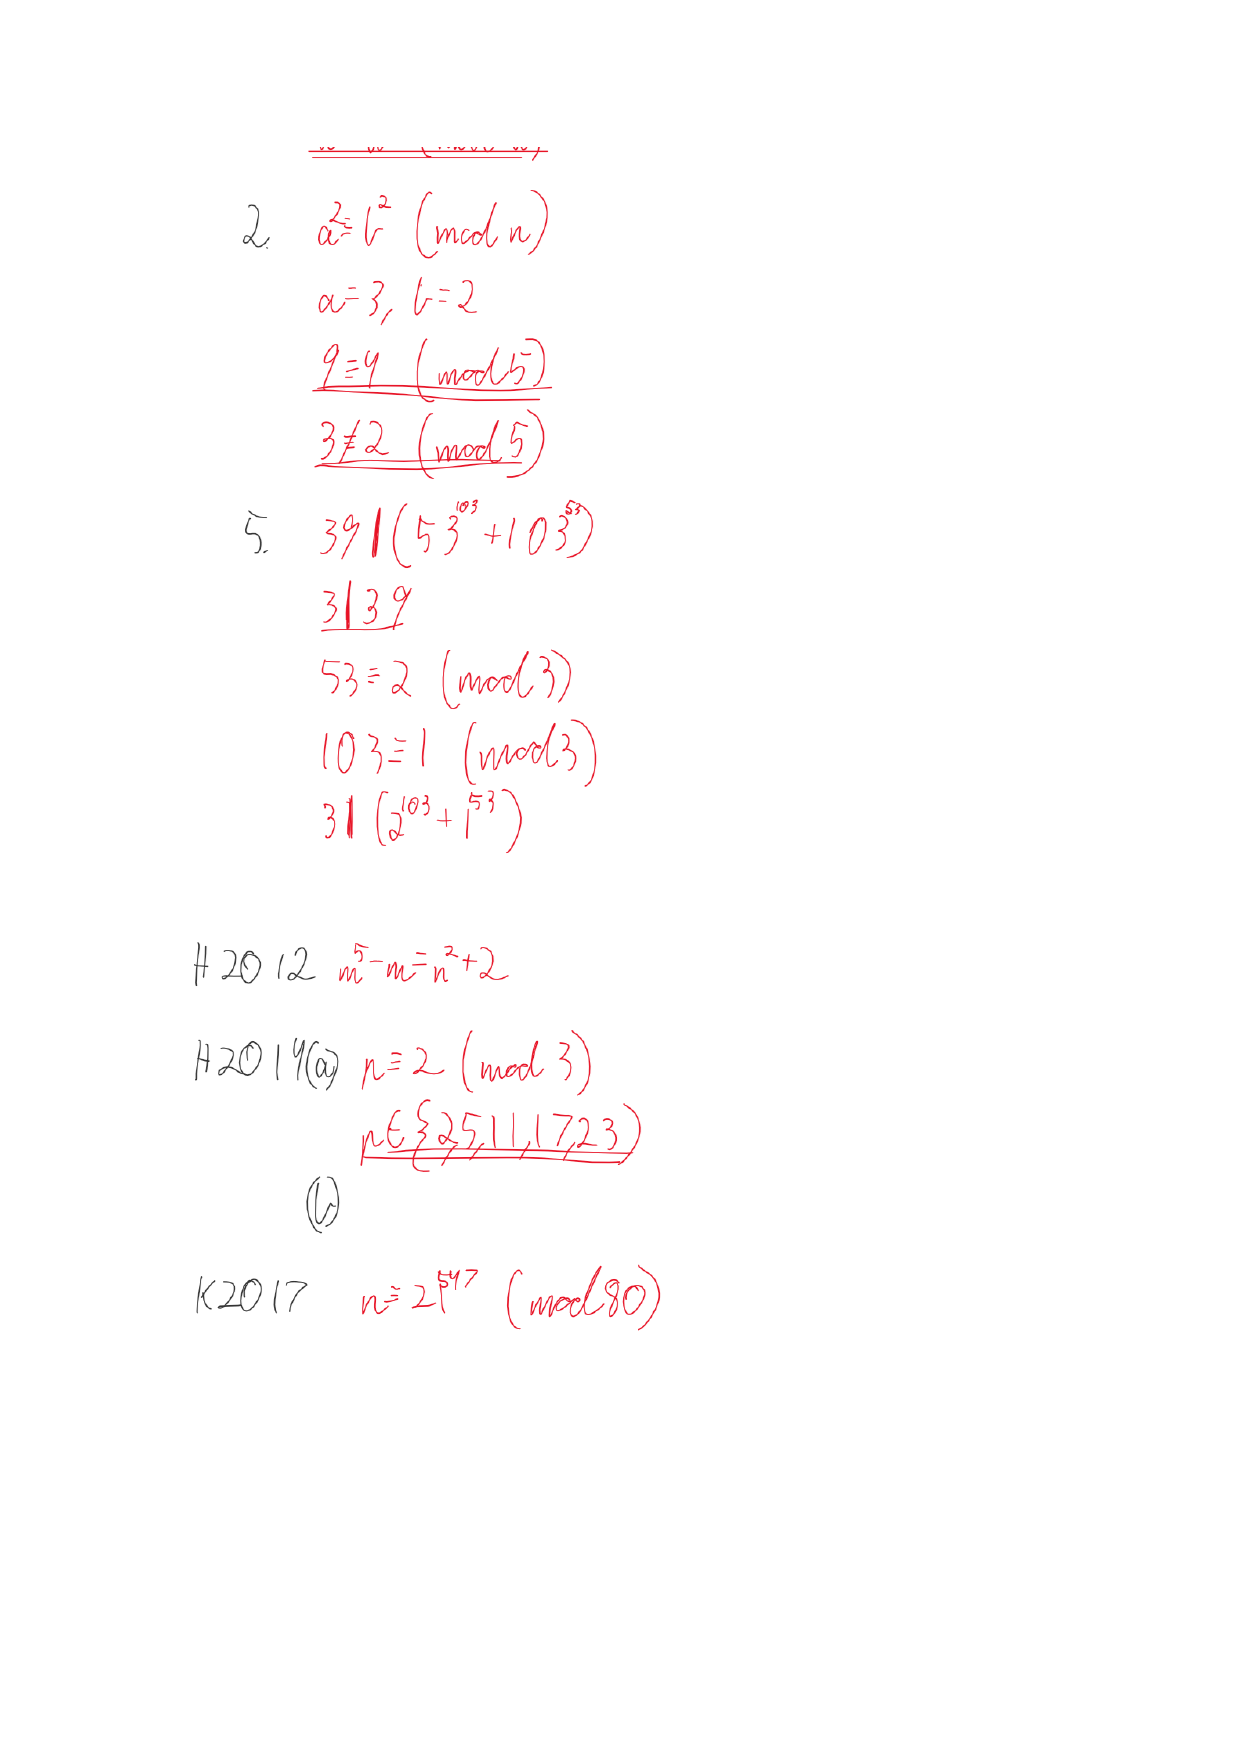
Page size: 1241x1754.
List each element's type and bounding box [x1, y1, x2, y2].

picture [147, 147, 649, 874]
picture [147, 904, 714, 1437]
